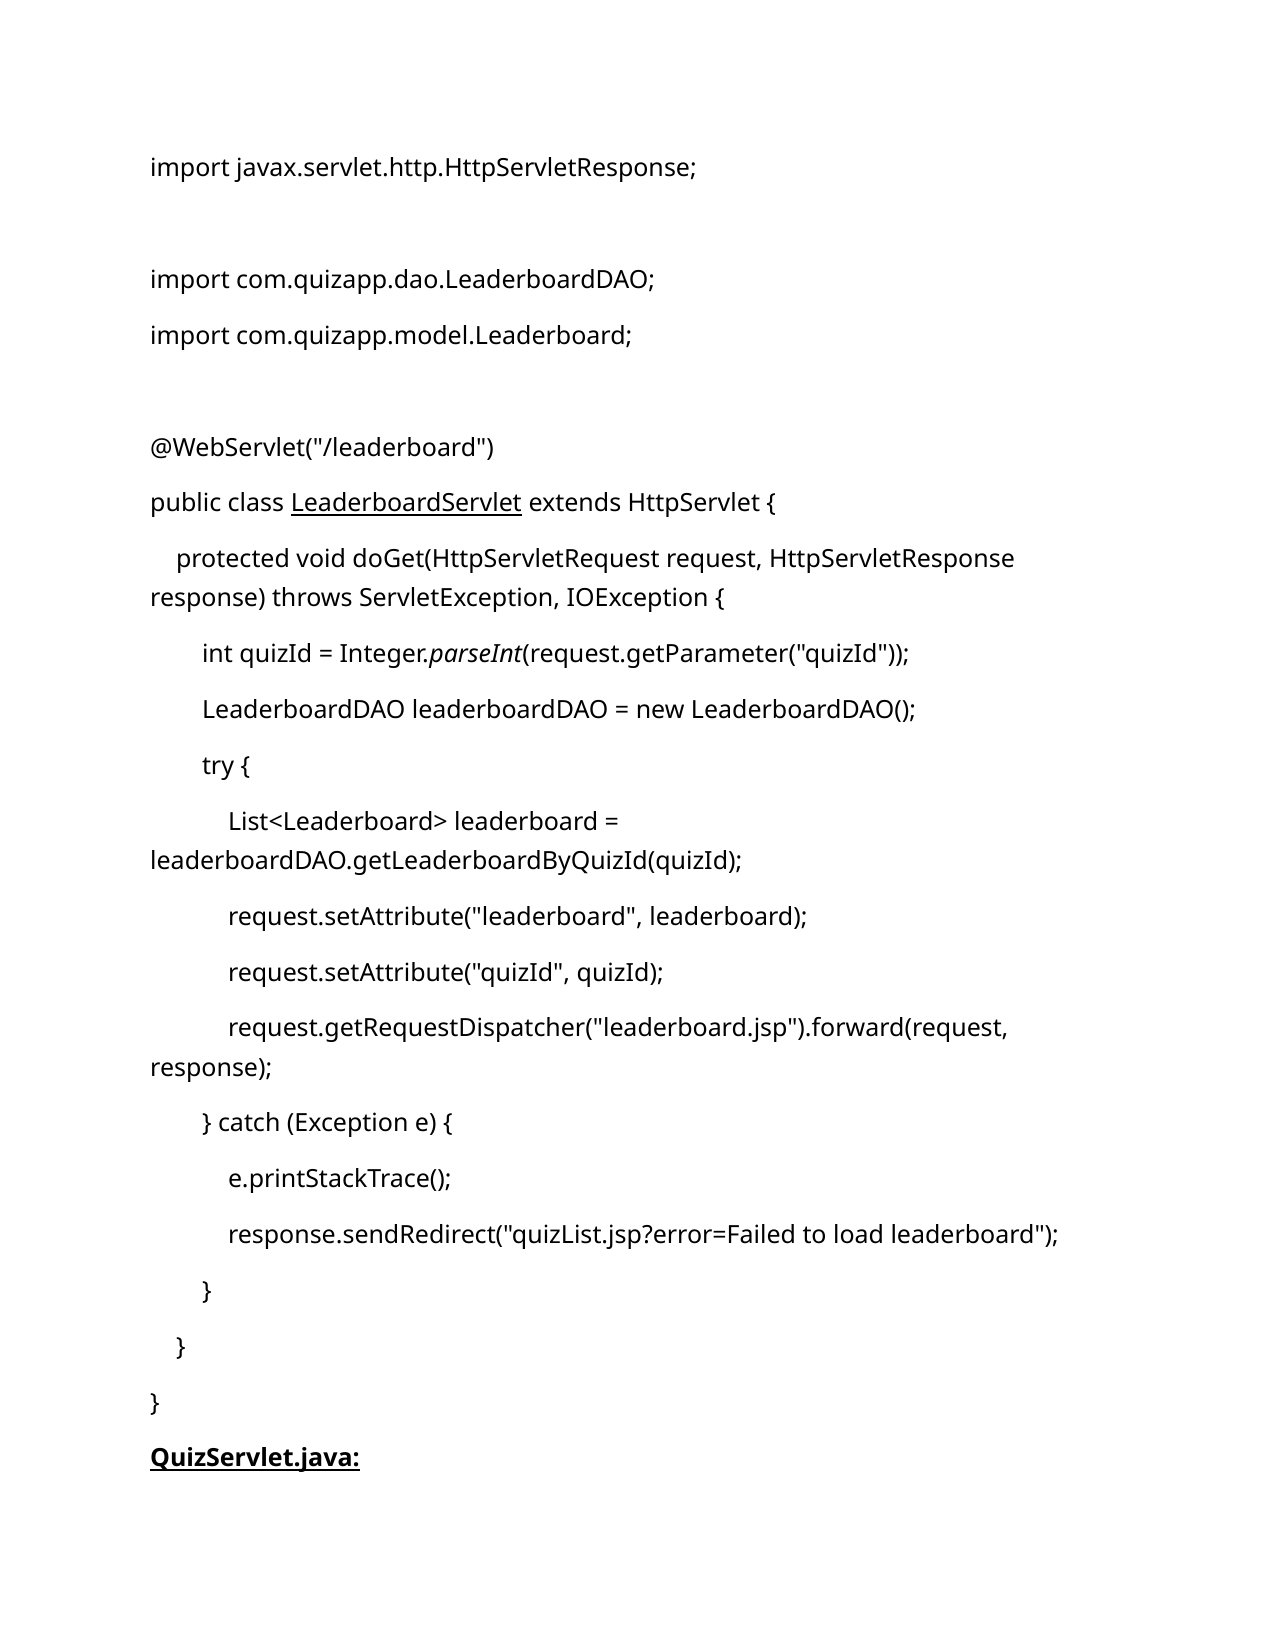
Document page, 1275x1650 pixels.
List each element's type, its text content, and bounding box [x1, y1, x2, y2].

text request.getRequestDispatcher("leaderboard.jsp").forward(request, response); [150, 1010, 1125, 1083]
text try { [150, 747, 1125, 782]
text } [150, 1272, 1125, 1307]
text } [150, 1328, 1125, 1362]
text request.setAttribute("quizId", quizId); [150, 954, 1125, 988]
text List<Leaderboard> leaderboard = leaderboardDAO.getLeaderboardByQuizId(quizId); [150, 803, 1125, 877]
text import javax.servlet.http.HttpServletResponse; [150, 150, 1125, 184]
text import com.quizapp.model.Leaderboard; [150, 317, 1125, 352]
text int quizId = Integer.parseInt(request.getParameter("quizId")); [150, 636, 1125, 670]
text public class LeaderboardServlet extends HttpServlet { [150, 485, 1125, 519]
text import com.quizapp.dao.LeaderboardDAO; [150, 262, 1125, 296]
text @WebServlet("/leaderboard") [150, 429, 1125, 463]
text request.setAttribute("leaderboard", leaderboard); [150, 898, 1125, 932]
text e.printStackTrace(); [150, 1161, 1125, 1195]
text protected void doGet(HttpServletRequest request, HttpServletResponse response) throws ServletException, IOException { [150, 541, 1125, 614]
text response.sendRedirect("quizList.jsp?error=Failed to load leaderboard"); [150, 1217, 1125, 1251]
text } catch (Exception e) { [150, 1105, 1125, 1139]
text QuizServlet.java: [150, 1440, 1125, 1474]
text } [150, 1384, 1125, 1418]
text LeaderboardDAO leaderboardDAO = new LeaderboardDAO(); [150, 692, 1125, 726]
